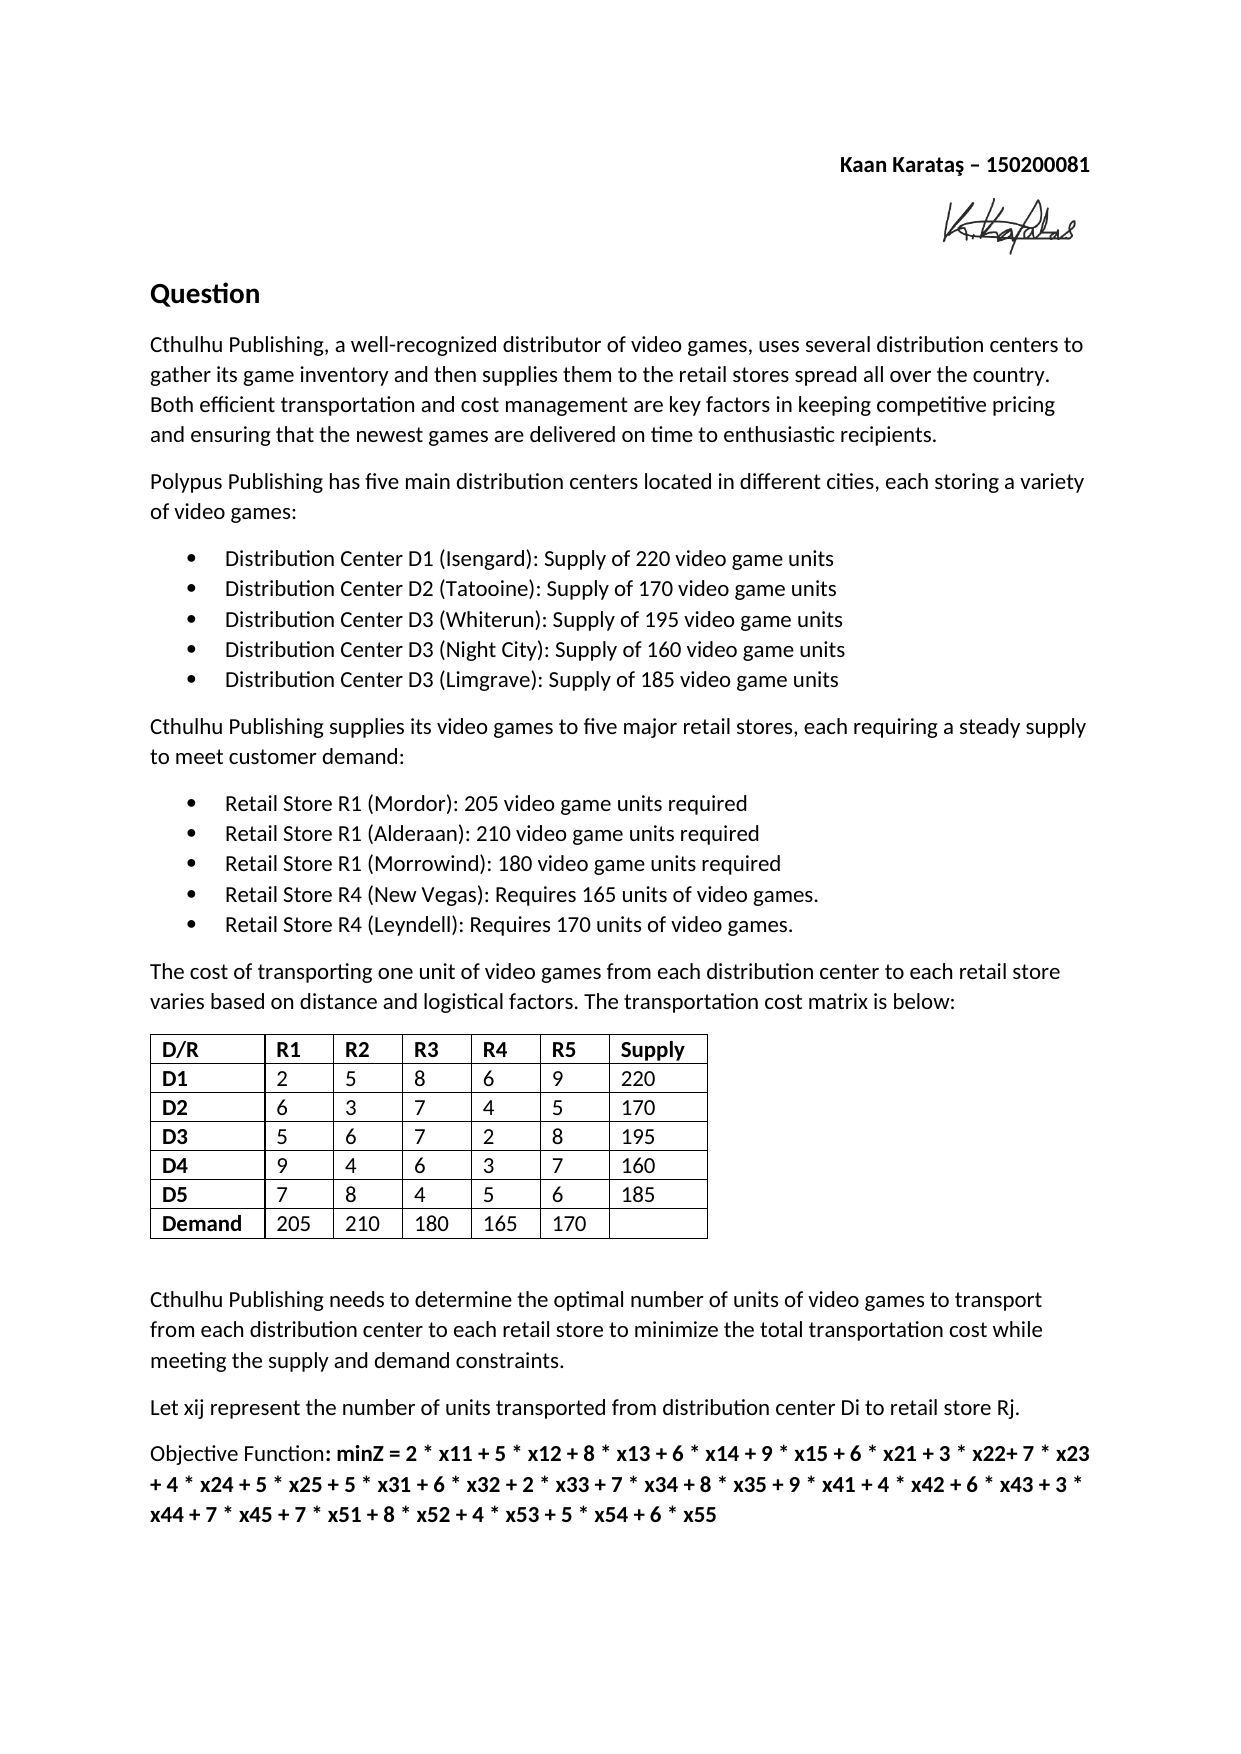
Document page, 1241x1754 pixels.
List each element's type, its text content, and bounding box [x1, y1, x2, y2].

table_cell D2 [151, 1093, 264, 1121]
table_cell D4 [151, 1151, 264, 1179]
table_cell 7 [266, 1180, 333, 1208]
table_cell 3 [334, 1093, 402, 1121]
list Distribution Center D1 (Isengard): Supply of 220 video game units [187, 544, 1090, 572]
table_cell 170 [610, 1093, 707, 1121]
table_cell 205 [266, 1209, 333, 1237]
table_cell 6 [541, 1180, 609, 1208]
table_cell 7 [541, 1151, 609, 1179]
table_cell 8 [334, 1180, 402, 1208]
list Distribution Center D3 (Night City): Supply of 160 video game units [187, 635, 1090, 663]
table_cell 170 [541, 1209, 609, 1237]
text Cthulhu Publishing, a well-recognized distributor of video games, uses several distribution centers to gather its game inventory and then supplies them to the retail stores spread all over the country. Both efficient transportation and cost management are key factors in keeping competitive pricing and ensuring that the newest games are delivered on time to enthusiastic recipients. [150, 330, 1090, 448]
table_cell 195 [610, 1122, 707, 1150]
table_cell 8 [403, 1064, 471, 1092]
table_cell 5 [541, 1093, 609, 1121]
table_cell [610, 1209, 707, 1237]
table_cell 3 [472, 1151, 540, 1179]
table_cell 5 [472, 1180, 540, 1208]
table_cell 185 [610, 1180, 707, 1208]
table_header Supply [610, 1035, 707, 1063]
table_cell D3 [151, 1122, 264, 1150]
table_cell 220 [610, 1064, 707, 1092]
table_cell 4 [472, 1093, 540, 1121]
table_cell 180 [403, 1209, 471, 1237]
list Retail Store R1 (Alderaan): 210 video game units required [187, 819, 1090, 847]
list Retail Store R4 (Leyndell): Requires 170 units of video games. [187, 910, 1090, 938]
list Distribution Center D3 (Limgrave): Supply of 185 video game units [187, 665, 1090, 693]
table_cell 7 [403, 1093, 471, 1121]
table_cell 6 [472, 1064, 540, 1092]
table_cell 9 [541, 1064, 609, 1092]
list Retail Store R1 (Mordor): 205 video game units required [187, 789, 1090, 817]
table_header R5 [541, 1035, 609, 1063]
table_cell 6 [266, 1093, 333, 1121]
text The cost of transporting one unit of video games from each distribution center to each retail store varies based on distance and logistical factors. The transportation cost matrix is below: [150, 957, 1090, 1015]
table_cell 4 [403, 1180, 471, 1208]
table_cell 2 [472, 1122, 540, 1150]
table_header R4 [472, 1035, 540, 1063]
table_header D/R [151, 1035, 264, 1063]
table_cell 7 [403, 1122, 471, 1150]
table_header R2 [334, 1035, 402, 1063]
text Question [150, 275, 1090, 310]
list Retail Store R1 (Morrowind): 180 video game units required [187, 849, 1090, 878]
table_header R3 [403, 1035, 471, 1063]
table_cell 5 [334, 1064, 402, 1092]
table_cell 165 [472, 1209, 540, 1237]
text Kaan Karataş – 150200081 [150, 150, 1090, 178]
table_cell 6 [334, 1122, 402, 1150]
table_cell 5 [266, 1122, 333, 1150]
text Polypus Publishing has five main distribution centers located in different cities, each storing a variety of video games: [150, 467, 1090, 526]
table_cell 6 [403, 1151, 471, 1179]
text Objective Function: minZ = 2 * x11 ​+ 5 * x12 ​+ 8 * x13​ + 6 * x14​ + 9 * x15​ + 6 * x21 ​+ 3 * x22​+ 7 * x23​ + 4 * x24​ + 5 * x25 + 5 * x31 ​+ 6 * x32 ​+ 2 * x33 ​+ 7 * x34 ​+ 8 * x35 ​+ 9 * x41 ​+ 4 * x42 ​+ 6 * x43 ​+ 3 * x44 ​+ 7 * x45 ​+ 7 * x51 ​+ 8 * x52 ​+ 4 * x53 ​+ 5 * x54 ​+ 6 * x55​ [150, 1439, 1090, 1558]
table_cell 210 [334, 1209, 402, 1237]
text Cthulhu Publishing needs to determine the optimal number of units of video games to transport from each distribution center to each retail store to minimize the total transportation cost while meeting the supply and demand constraints. [150, 1285, 1090, 1374]
table_cell 8 [541, 1122, 609, 1150]
list Distribution Center D3 (Whiterun): Supply of 195 video game units [187, 605, 1090, 633]
table_header R1 [266, 1035, 333, 1063]
text Cthulhu Publishing supplies its video games to five major retail stores, each requiring a steady supply to meet customer demand: [150, 712, 1090, 770]
table_cell 9 [266, 1151, 333, 1179]
list Retail Store R4 (New Vegas): Requires 165 units of video games. [187, 880, 1090, 908]
table_cell D1 [151, 1064, 264, 1092]
table_cell D5 [151, 1180, 264, 1208]
text Let xij represent the number of units transported from distribution center Di to retail store Rj. [150, 1393, 1090, 1421]
list Distribution Center D2 (Tatooine): Supply of 170 video game units [187, 574, 1090, 603]
picture [938, 196, 1091, 256]
table_cell Demand [151, 1209, 264, 1237]
table_cell 160 [610, 1151, 707, 1179]
table_cell 4 [334, 1151, 402, 1179]
table_cell 2 [266, 1064, 333, 1092]
